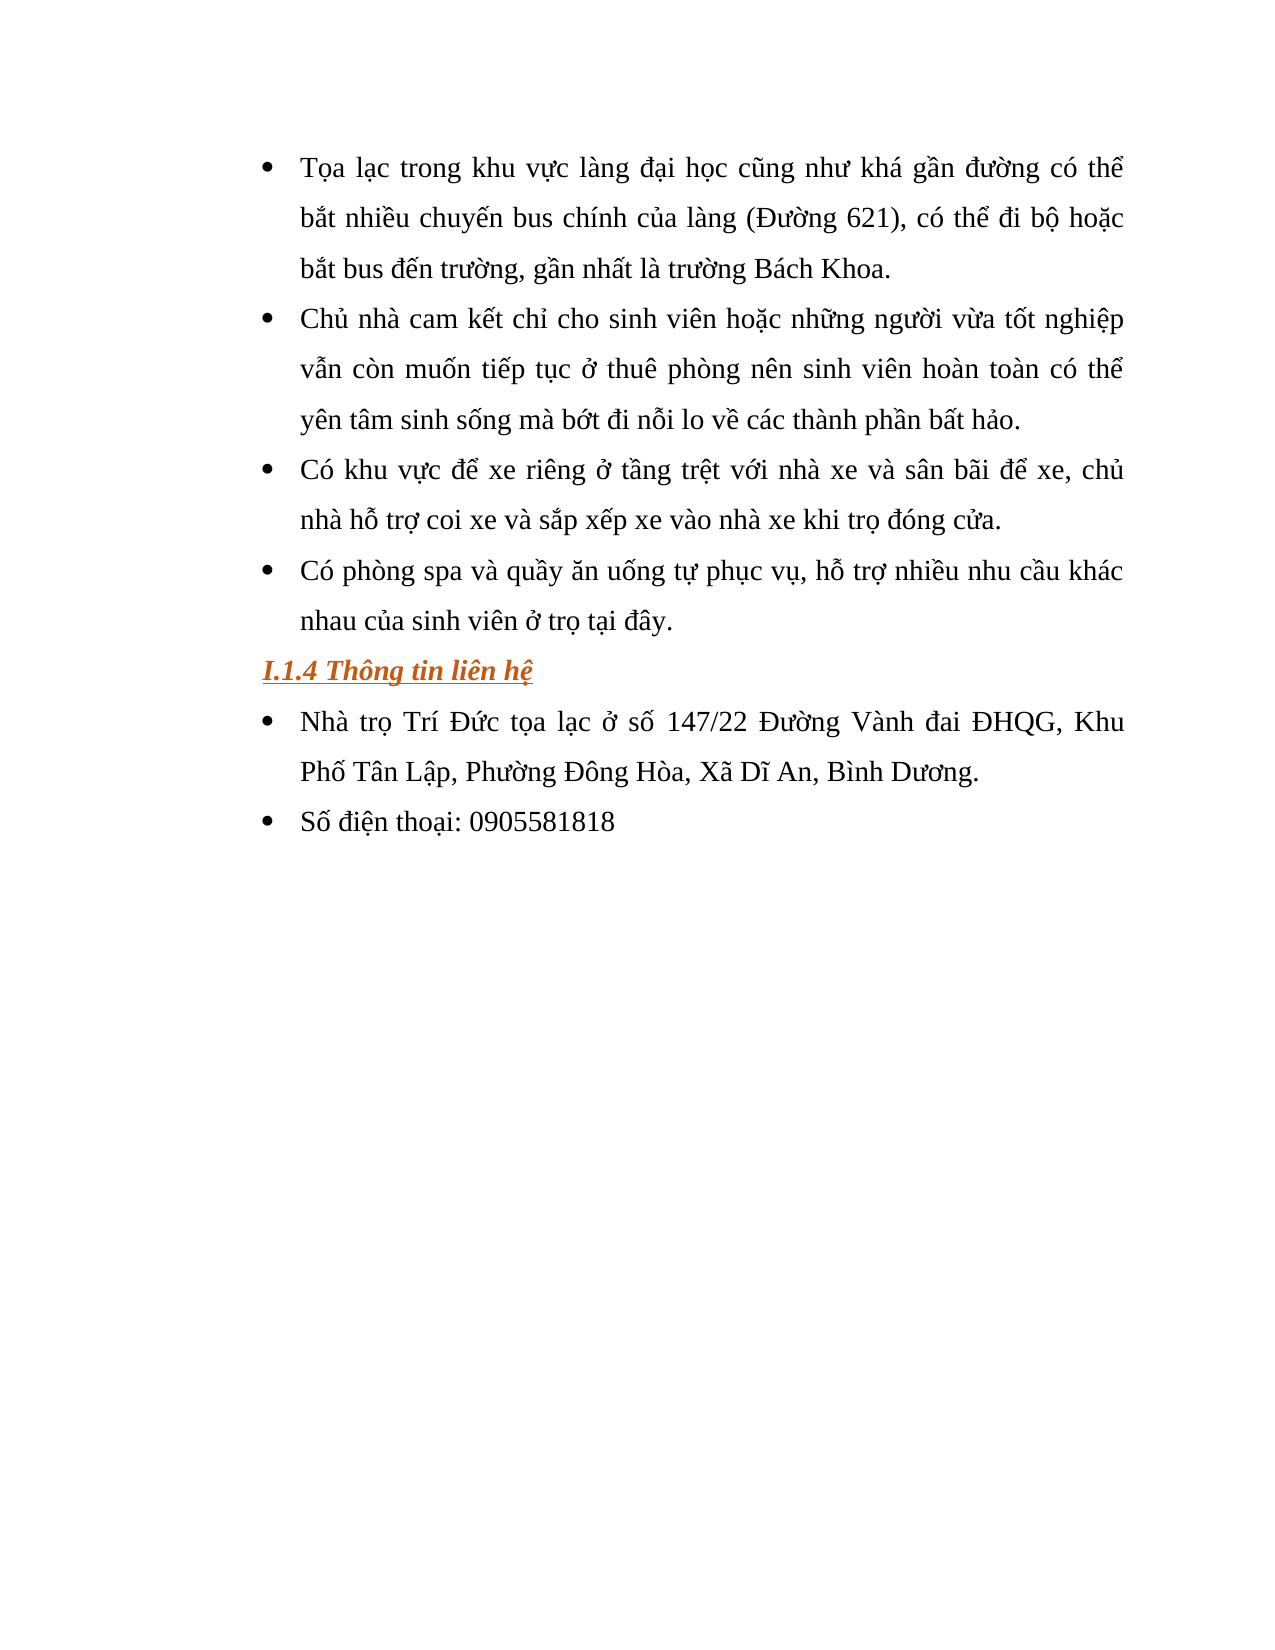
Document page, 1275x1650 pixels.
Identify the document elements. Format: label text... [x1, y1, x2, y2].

list Nhà trọ Trí Đức tọa lạc ở số 147/22 Đường Vành đai ĐHQG, Khu Phố Tân Lập, Phường Đông Hòa, Xã Dĩ An, Bình Dương. [262, 704, 1125, 788]
list Có phòng spa và quầy ăn uống tự phục vụ, hỗ trợ nhiều nhu cầu khác nhau của sinh viên ở trọ tại đây. [262, 553, 1125, 637]
list Chủ nhà cam kết chỉ cho sinh viên hoặc những người vừa tốt nghiệp vẫn còn muốn tiếp tục ở thuê phòng nên sinh viên hoàn toàn có thể yên tâm sinh sống mà bớt đi nỗi lo về các thành phần bất hảo. [262, 301, 1125, 435]
list Số điện thoại: 0905581818 [262, 804, 1125, 838]
list Có khu vực để xe riêng ở tầng trệt với nhà xe và sân bãi để xe, chủ nhà hỗ trợ coi xe và sắp xếp xe vào nhà xe khi trọ đóng cửa. [262, 452, 1125, 536]
text I.1.4 Thông tin liên hệ [262, 653, 1125, 687]
